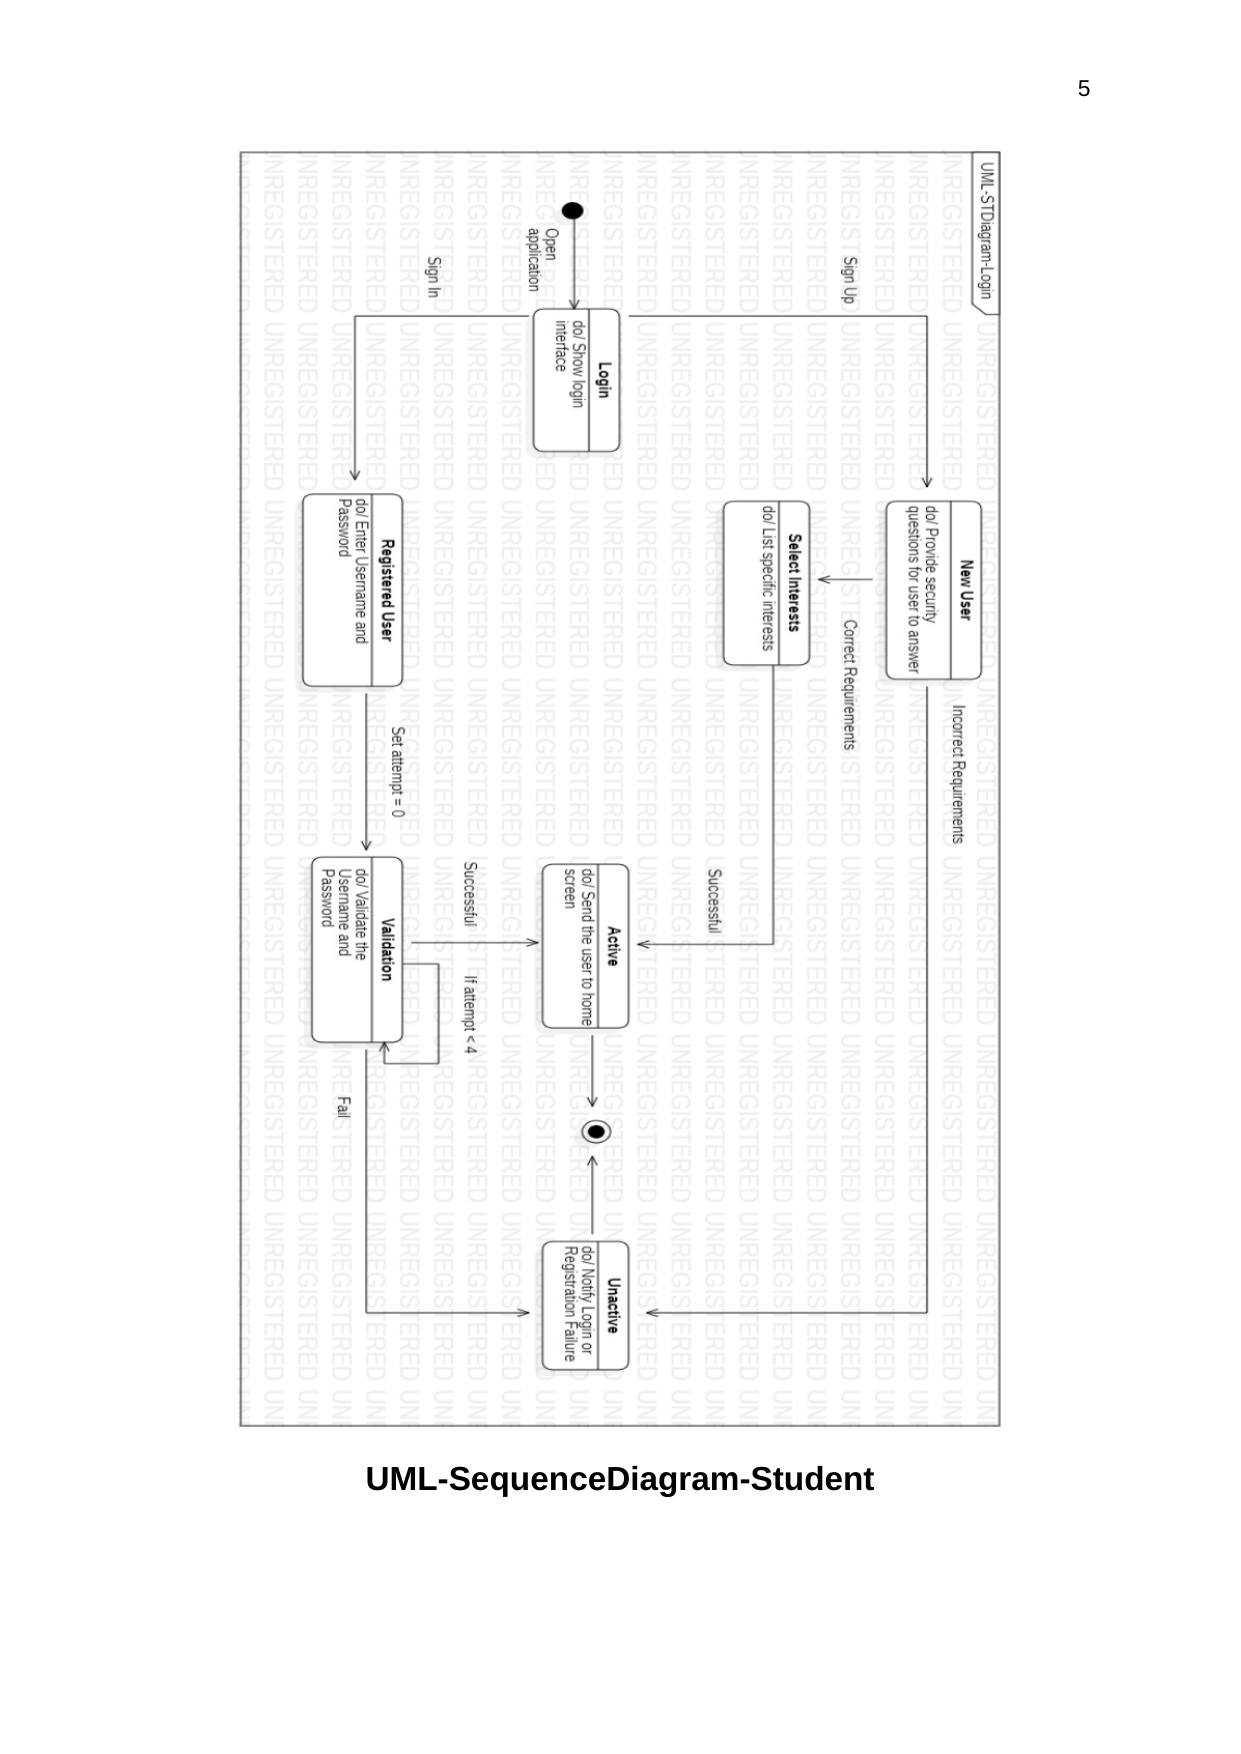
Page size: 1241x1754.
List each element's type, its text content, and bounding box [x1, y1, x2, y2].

text UML-SequenceDiagram-Student [150, 1459, 1090, 1498]
picture [238, 150, 1003, 1428]
